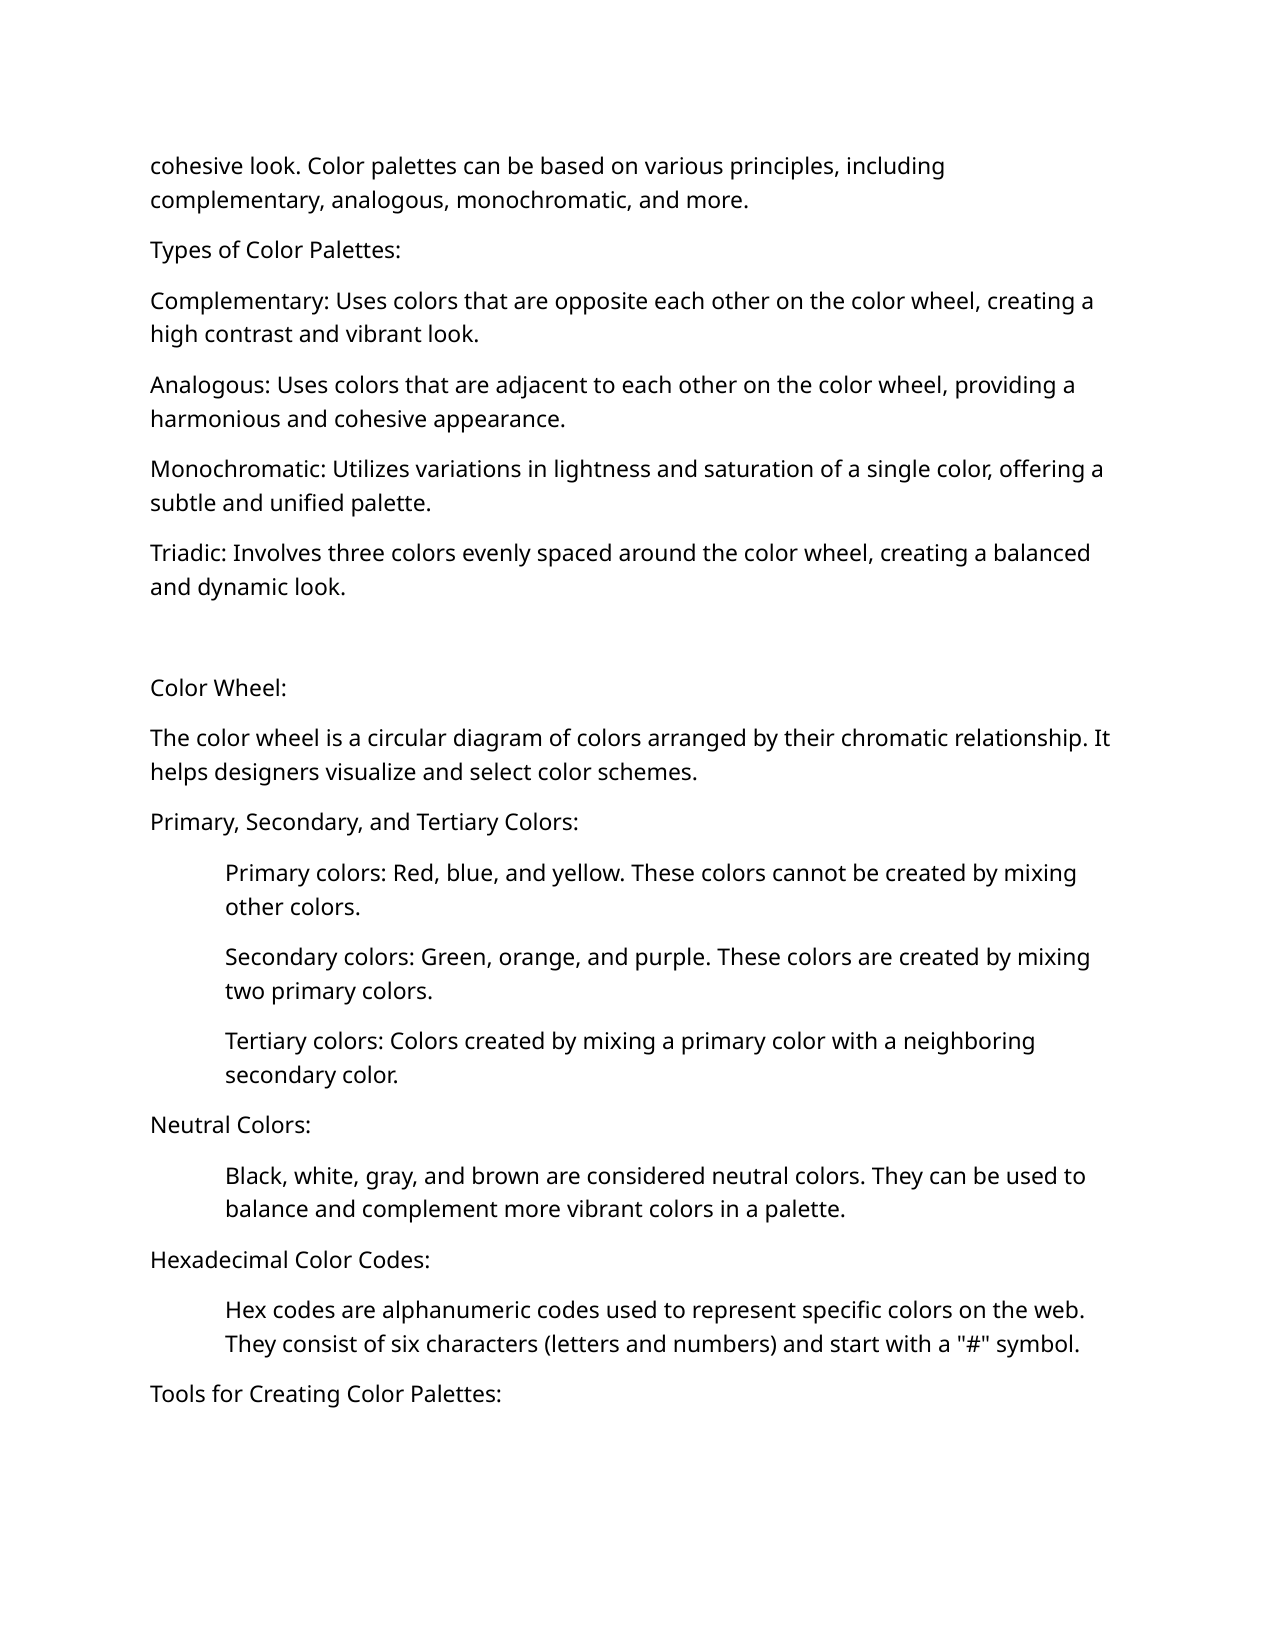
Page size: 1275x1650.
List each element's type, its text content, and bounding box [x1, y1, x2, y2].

text The color wheel is a circular diagram of colors arranged by their chromatic relationship. It helps designers visualize and select color schemes. [150, 722, 1125, 787]
text Secondary colors: Green, orange, and purple. These colors are created by mixing two primary colors. [225, 941, 1125, 1006]
text Triadic: Involves three colors evenly spaced around the color wheel, creating a balanced and dynamic look. [150, 537, 1125, 602]
text Analogous: Uses colors that are adjacent to each other on the color wheel, providing a harmonious and cohesive appearance. [150, 369, 1125, 434]
text Color Wheel: [150, 672, 1125, 703]
text Tertiary colors: Colors created by mixing a primary color with a neighboring secondary color. [225, 1025, 1125, 1090]
text Complementary: Uses colors that are opposite each other on the color wheel, creating a high contrast and vibrant look. [150, 284, 1125, 349]
text Primary colors: Red, blue, and yellow. These colors cannot be created by mixing other colors. [225, 857, 1125, 922]
text Black, white, gray, and brown are considered neutral colors. They can be used to balance and complement more vibrant colors in a palette. [225, 1159, 1125, 1224]
text Types of Color Palettes: [150, 234, 1125, 265]
text Neutral Colors: [150, 1109, 1125, 1140]
text Hex codes are alphanumeric codes used to represent specific colors on the web. They consist of six characters (letters and numbers) and start with a "#" symbol. [225, 1294, 1125, 1359]
text Monochromatic: Utilizes variations in lightness and saturation of a single color, offering a subtle and unified palette. [150, 453, 1125, 518]
text Tools for Creating Color Palettes: [150, 1378, 1125, 1409]
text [150, 150, 1125, 215]
text Hexadecimal Color Codes: [150, 1244, 1125, 1275]
text Primary, Secondary, and Tertiary Colors: [150, 806, 1125, 837]
